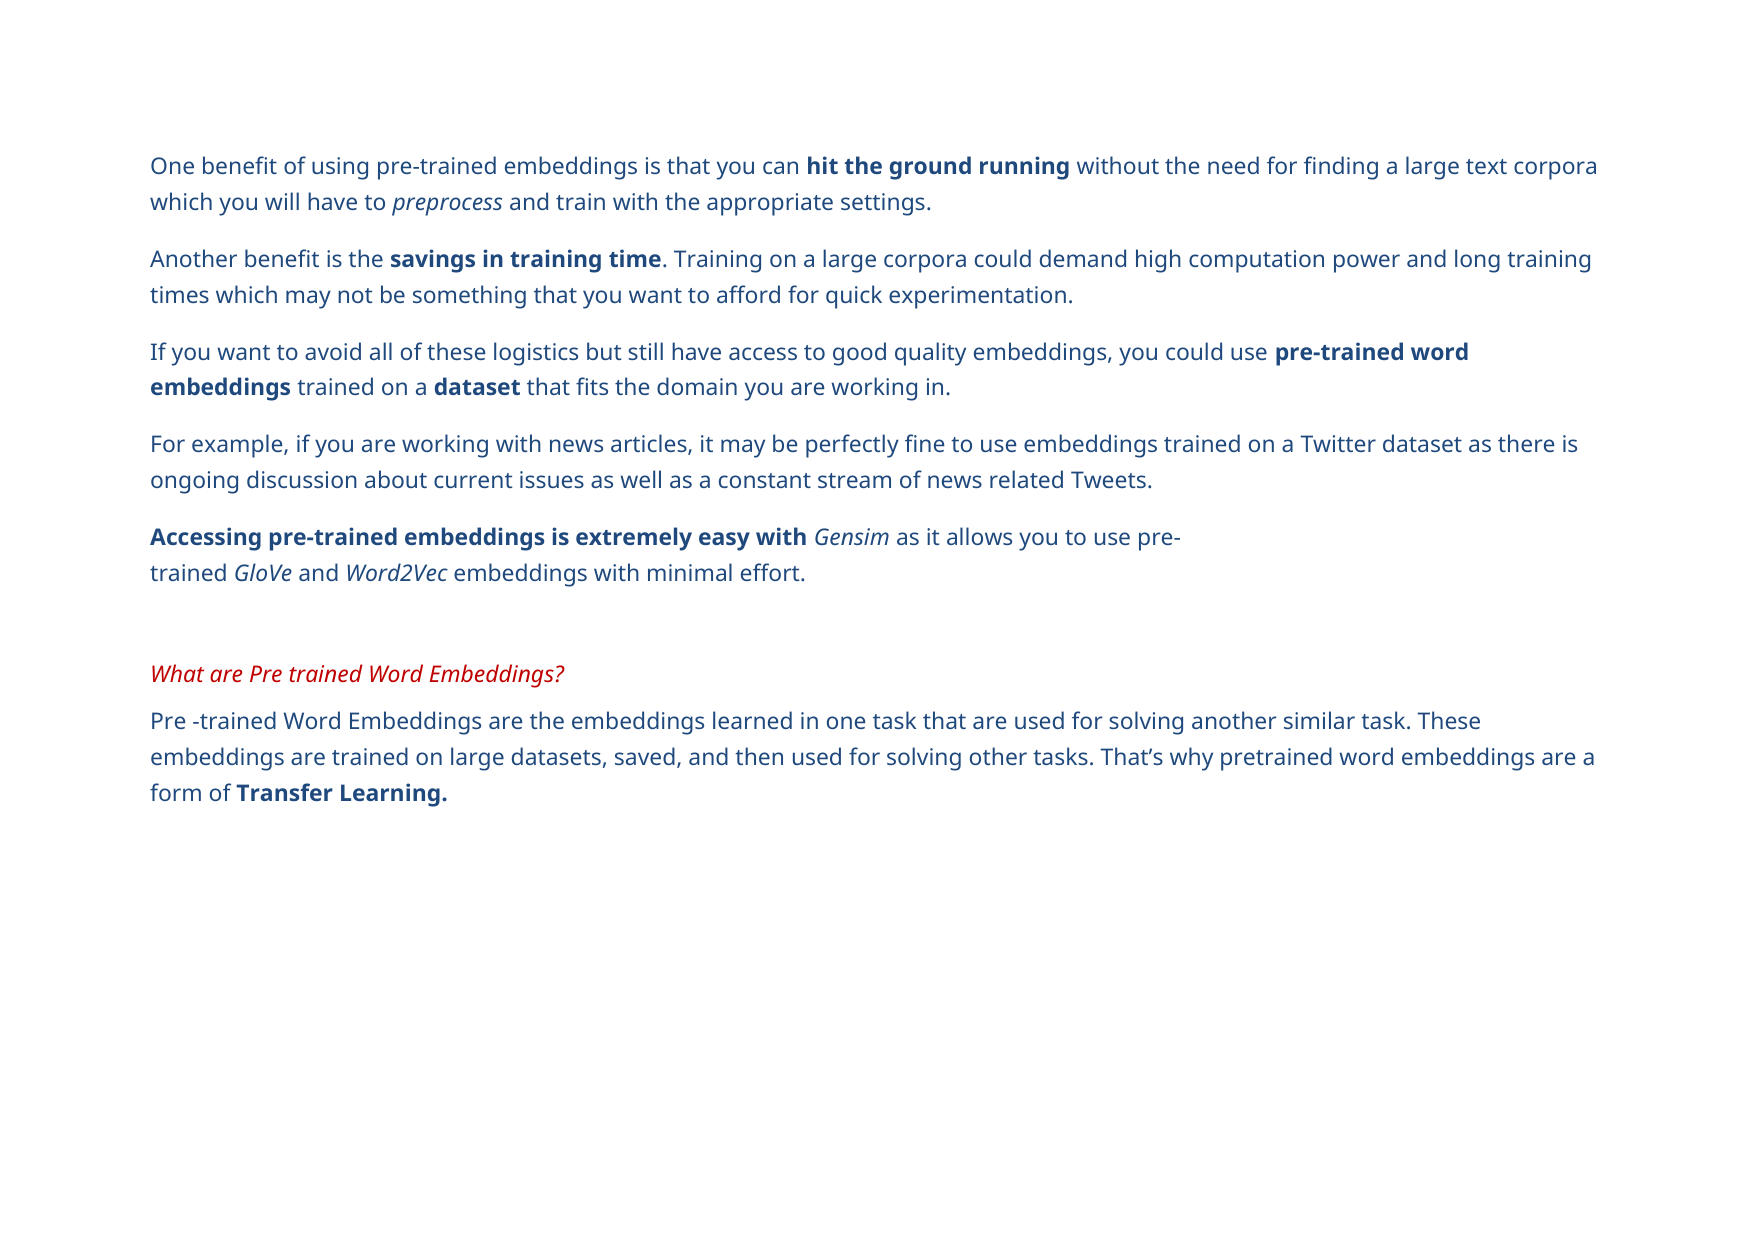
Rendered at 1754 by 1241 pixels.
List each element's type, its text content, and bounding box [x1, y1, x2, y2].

text One benefit of using pre-trained embeddings is that you can hit the ground running without the need for finding a large text corpora which you will have to preprocess and train with the appropriate settings. [150, 150, 1604, 217]
subtitle What are Pre trained Word Embeddings? [150, 624, 1604, 689]
text Accessing pre-trained embeddings is extremely easy with Gensim as it allows you to use pre-trained GloVe and Word2Vec embeddings with minimal effort. [150, 521, 1604, 588]
text Another benefit is the savings in training time. Training on a large corpora could demand high computation power and long training times which may not be something that you want to afford for quick experimentation. [150, 243, 1604, 310]
text For example, if you are working with news articles, it may be perfectly fine to use embeddings trained on a Twitter dataset as there is ongoing discussion about current issues as well as a constant stream of news related Tweets. [150, 428, 1604, 495]
text Pre -trained Word Embeddings are the embeddings learned in one task that are used for solving another similar task. These embeddings are trained on large datasets, saved, and then used for solving other tasks. That’s why pretrained word embeddings are a form of Transfer Learning. [150, 705, 1604, 808]
text If you want to avoid all of these logistics but still have access to good quality embeddings, you could use pre-trained word embeddings trained on a dataset that fits the domain you are working in. [150, 335, 1604, 403]
